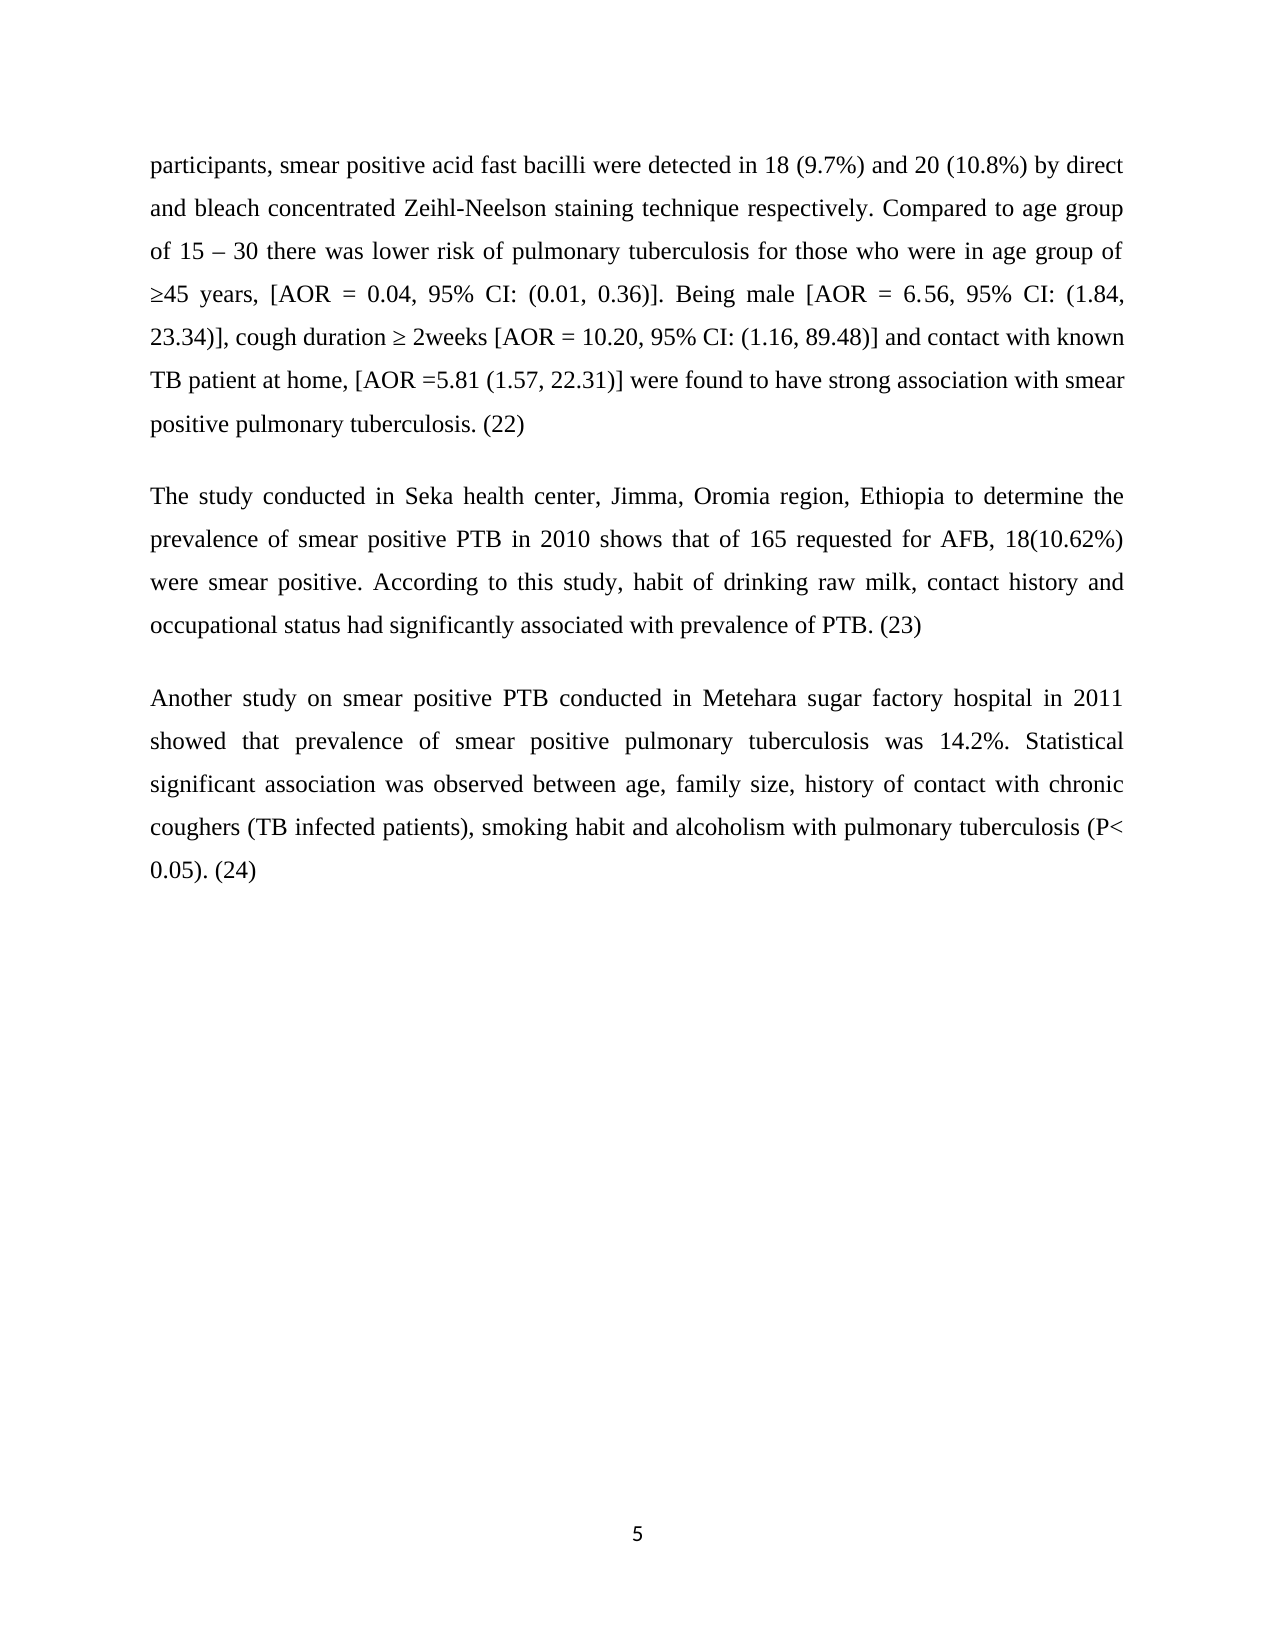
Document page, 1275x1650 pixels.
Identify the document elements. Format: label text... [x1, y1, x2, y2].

text Another study on smear positive PTB conducted in Metehara sugar factory hospital in 2011 showed that prevalence of smear positive pulmonary tuberculosis was 14.2%. Statistical significant association was observed between age, family size, history of contact with chronic coughers (TB infected patients), smoking habit and alcoholism with pulmonary tuberculosis (P< 0.05). (24) [150, 683, 1125, 884]
text The study conducted in Seka health center, Jimma, Oromia region, Ethiopia to determine the prevalence of smear positive PTB in 2010 shows that of 165 requested for AFB, 18(10.62%) were smear positive. According to this study, habit of drinking raw milk, contact history and occupational status had significantly associated with prevalence of PTB. (23) [150, 481, 1125, 639]
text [150, 150, 1125, 437]
